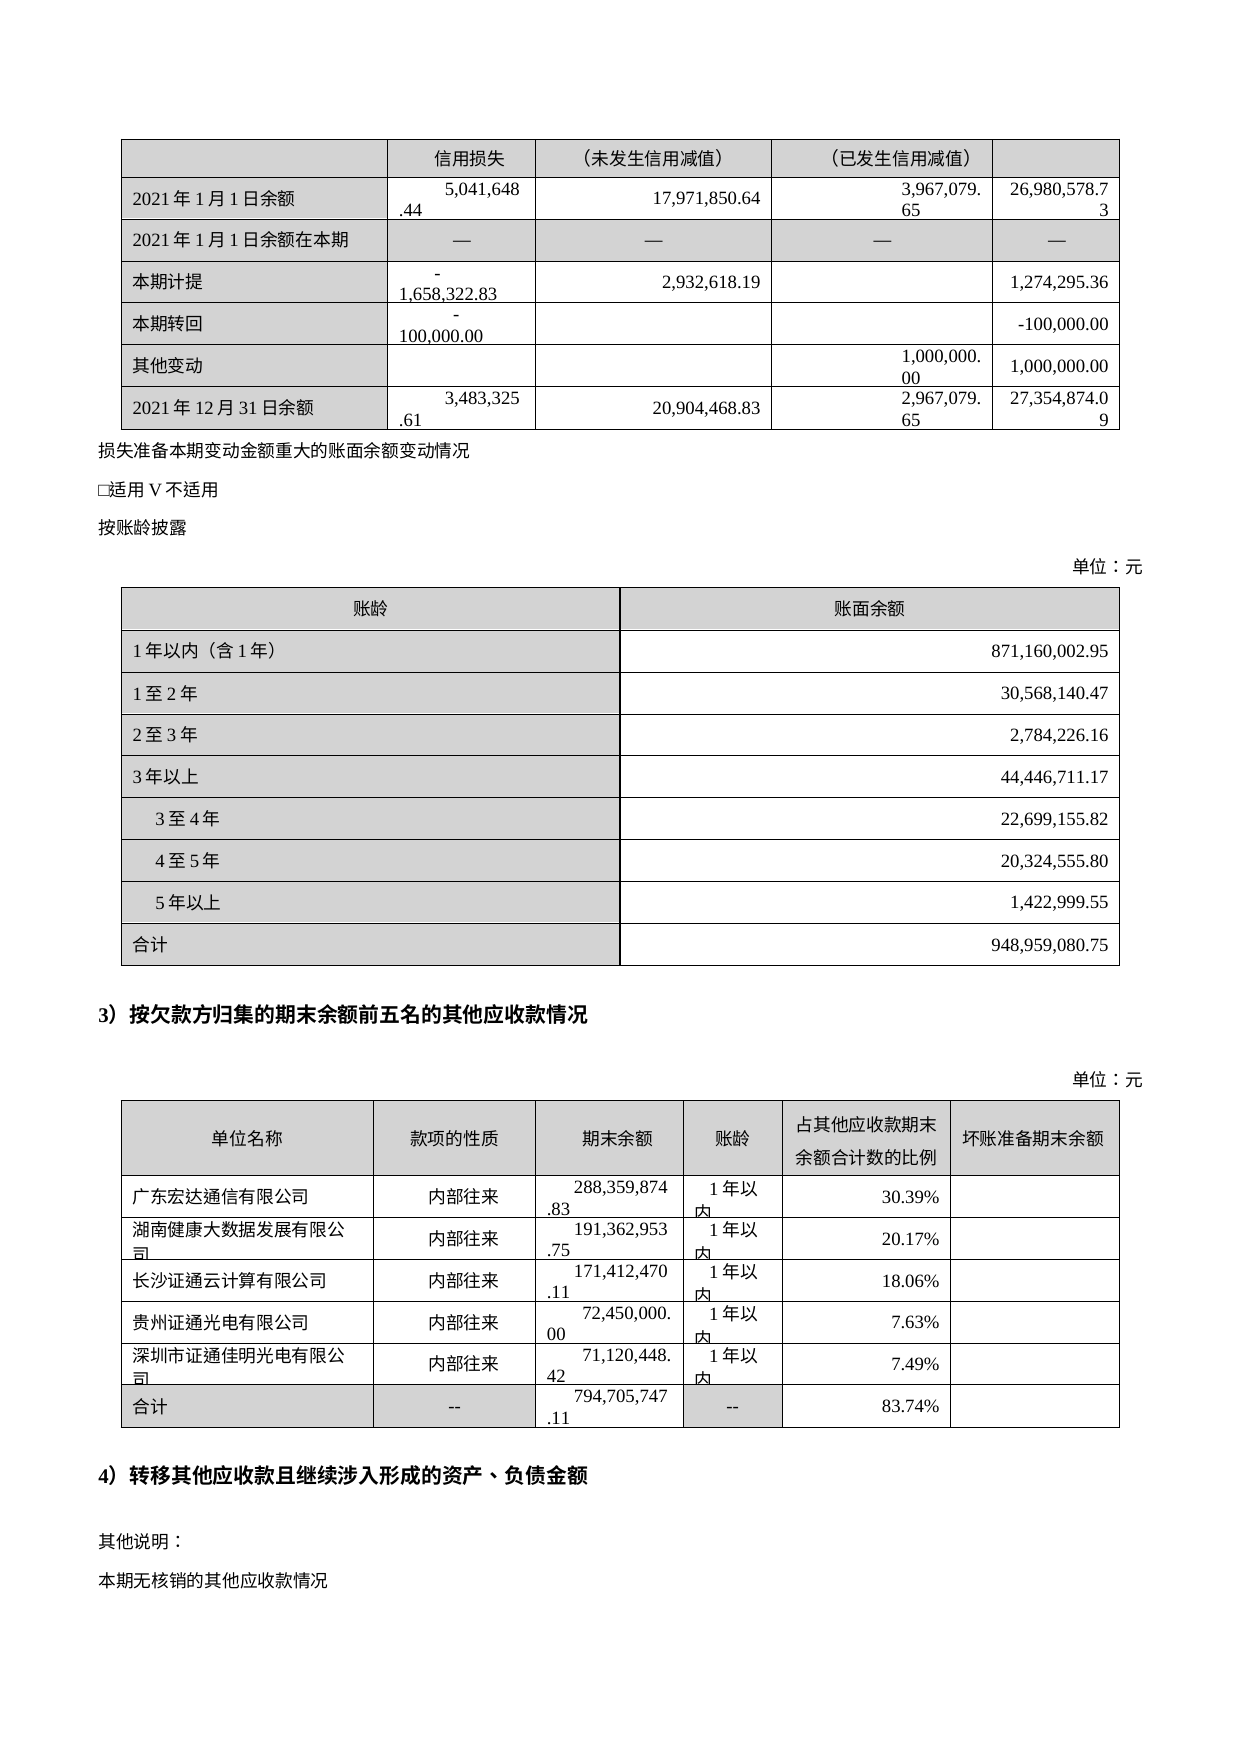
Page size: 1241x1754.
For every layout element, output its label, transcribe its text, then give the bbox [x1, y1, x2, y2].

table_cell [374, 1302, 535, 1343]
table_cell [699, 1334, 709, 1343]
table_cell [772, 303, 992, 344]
text 损失准备本期变动金额重大的账面余额变动情况 [98, 438, 1143, 462]
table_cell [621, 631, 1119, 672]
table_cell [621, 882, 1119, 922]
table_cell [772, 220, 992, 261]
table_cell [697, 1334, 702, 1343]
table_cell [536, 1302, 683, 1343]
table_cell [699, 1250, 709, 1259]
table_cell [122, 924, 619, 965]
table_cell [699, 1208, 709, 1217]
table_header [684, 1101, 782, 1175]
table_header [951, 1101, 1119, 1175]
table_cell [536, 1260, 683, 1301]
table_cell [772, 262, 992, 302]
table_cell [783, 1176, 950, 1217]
subtitle 4）转移其他应收款且继续涉入形成的资产、负债金额 [98, 1462, 1143, 1490]
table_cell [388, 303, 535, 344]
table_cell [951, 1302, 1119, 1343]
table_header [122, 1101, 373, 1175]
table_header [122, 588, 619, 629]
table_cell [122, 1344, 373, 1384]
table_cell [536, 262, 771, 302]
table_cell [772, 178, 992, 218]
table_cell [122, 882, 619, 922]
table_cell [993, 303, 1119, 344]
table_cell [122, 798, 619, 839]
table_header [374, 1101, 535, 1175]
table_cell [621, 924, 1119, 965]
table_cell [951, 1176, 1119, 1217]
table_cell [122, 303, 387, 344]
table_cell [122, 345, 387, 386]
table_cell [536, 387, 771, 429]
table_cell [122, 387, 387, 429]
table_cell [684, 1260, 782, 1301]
text □适用V不适用 [98, 477, 1143, 501]
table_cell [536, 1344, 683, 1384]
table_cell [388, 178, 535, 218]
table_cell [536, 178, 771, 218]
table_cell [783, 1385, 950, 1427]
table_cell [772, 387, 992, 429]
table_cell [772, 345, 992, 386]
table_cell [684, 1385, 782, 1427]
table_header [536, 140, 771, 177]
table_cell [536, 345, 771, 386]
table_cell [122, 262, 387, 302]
text 单位：元 [98, 1068, 1143, 1092]
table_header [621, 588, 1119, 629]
text 其他说明： [98, 1529, 1143, 1554]
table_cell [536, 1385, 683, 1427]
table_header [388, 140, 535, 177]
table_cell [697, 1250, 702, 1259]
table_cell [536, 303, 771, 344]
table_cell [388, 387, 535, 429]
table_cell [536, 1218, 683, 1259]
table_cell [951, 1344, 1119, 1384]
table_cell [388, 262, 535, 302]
subtitle 3）按欠款方归集的期末余额前五名的其他应收款情况 [98, 1000, 1143, 1028]
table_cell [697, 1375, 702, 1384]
text 单位：元 [98, 554, 1143, 579]
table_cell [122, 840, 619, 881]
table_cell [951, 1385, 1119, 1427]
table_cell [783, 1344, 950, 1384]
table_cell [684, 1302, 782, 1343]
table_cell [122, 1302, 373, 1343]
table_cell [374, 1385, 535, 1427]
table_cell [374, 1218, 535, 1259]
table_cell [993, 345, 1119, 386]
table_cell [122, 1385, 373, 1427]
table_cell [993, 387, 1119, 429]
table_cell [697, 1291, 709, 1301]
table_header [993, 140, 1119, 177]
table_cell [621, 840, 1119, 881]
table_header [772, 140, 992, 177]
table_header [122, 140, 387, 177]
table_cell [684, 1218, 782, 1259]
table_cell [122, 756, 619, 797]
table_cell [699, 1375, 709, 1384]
text 本期无核销的其他应收款情况 [98, 1568, 1143, 1592]
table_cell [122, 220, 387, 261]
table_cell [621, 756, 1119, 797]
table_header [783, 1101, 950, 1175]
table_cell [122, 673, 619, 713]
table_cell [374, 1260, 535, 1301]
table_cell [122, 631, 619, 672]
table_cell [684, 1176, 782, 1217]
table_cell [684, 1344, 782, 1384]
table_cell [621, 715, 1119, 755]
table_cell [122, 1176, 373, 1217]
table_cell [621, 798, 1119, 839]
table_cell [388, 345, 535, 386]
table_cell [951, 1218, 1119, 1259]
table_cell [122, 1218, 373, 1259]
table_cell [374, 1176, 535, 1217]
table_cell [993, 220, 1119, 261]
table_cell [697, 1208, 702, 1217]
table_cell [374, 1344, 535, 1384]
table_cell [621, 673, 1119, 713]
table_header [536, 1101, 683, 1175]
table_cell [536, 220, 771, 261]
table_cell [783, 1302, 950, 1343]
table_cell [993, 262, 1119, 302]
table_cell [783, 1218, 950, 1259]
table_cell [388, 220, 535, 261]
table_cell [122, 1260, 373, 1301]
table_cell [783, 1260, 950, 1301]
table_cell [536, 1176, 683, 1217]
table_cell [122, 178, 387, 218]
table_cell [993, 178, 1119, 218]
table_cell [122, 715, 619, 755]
text 按账龄披露 [98, 516, 1143, 540]
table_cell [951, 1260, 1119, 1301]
